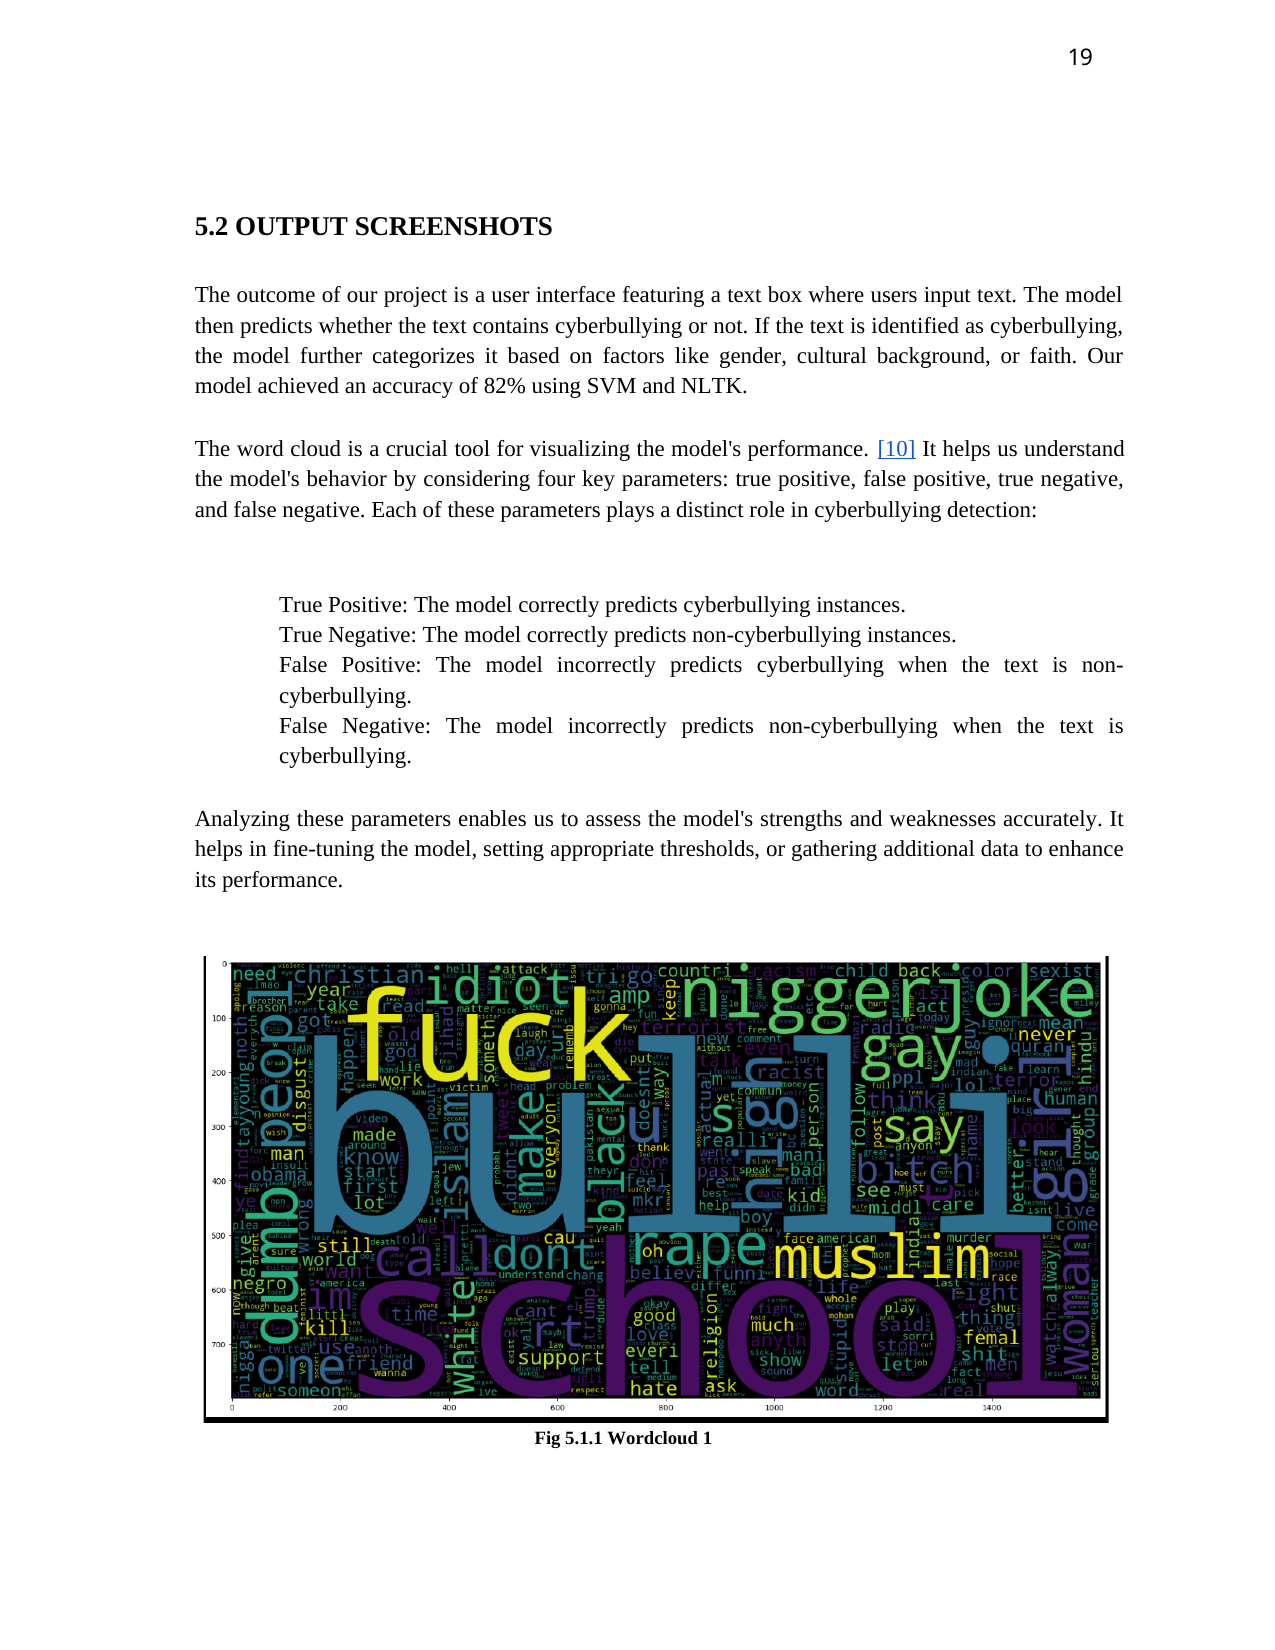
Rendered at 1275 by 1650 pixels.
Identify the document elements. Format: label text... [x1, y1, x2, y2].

text False Negative: The model incorrectly predicts non-cyberbullying when the text is cyberbullying. [279, 712, 1125, 768]
text The outcome of our project is a user interface featuring a text box where users input text. The model then predicts whether the text contains cyberbullying or not. If the text is identified as cyberbullying, the model further categorizes it based on factors like gender, cultural background, or faith. Our model achieved an accuracy of 82% using SVM and NLTK. [194, 281, 1125, 398]
picture [203, 956, 1109, 1423]
text Fig 5.1.1 Wordcloud 1 [150, 1427, 1125, 1449]
text True Negative: The model correctly predicts non-cyberbullying instances. [279, 621, 1125, 648]
list OUTPUT SCREENSHOTS [194, 210, 1125, 241]
text False Positive: The model incorrectly predicts cyberbullying when the text is non-cyberbullying. [279, 651, 1125, 708]
text Analyzing these parameters enables us to assess the model's strengths and weaknesses accurately. It helps in fine-tuning the model, setting appropriate thresholds, or gathering additional data to enhance its performance. [194, 805, 1125, 892]
text The word cloud is a crucial tool for visualizing the model's performance. [10] It helps us understand the model's behavior by considering four key parameters: true positive, false positive, true negative, and false negative. Each of these parameters plays a distinct role in cyberbullying detection: [194, 435, 1125, 522]
text True Positive: The model correctly predicts cyberbullying instances. [279, 591, 1125, 617]
